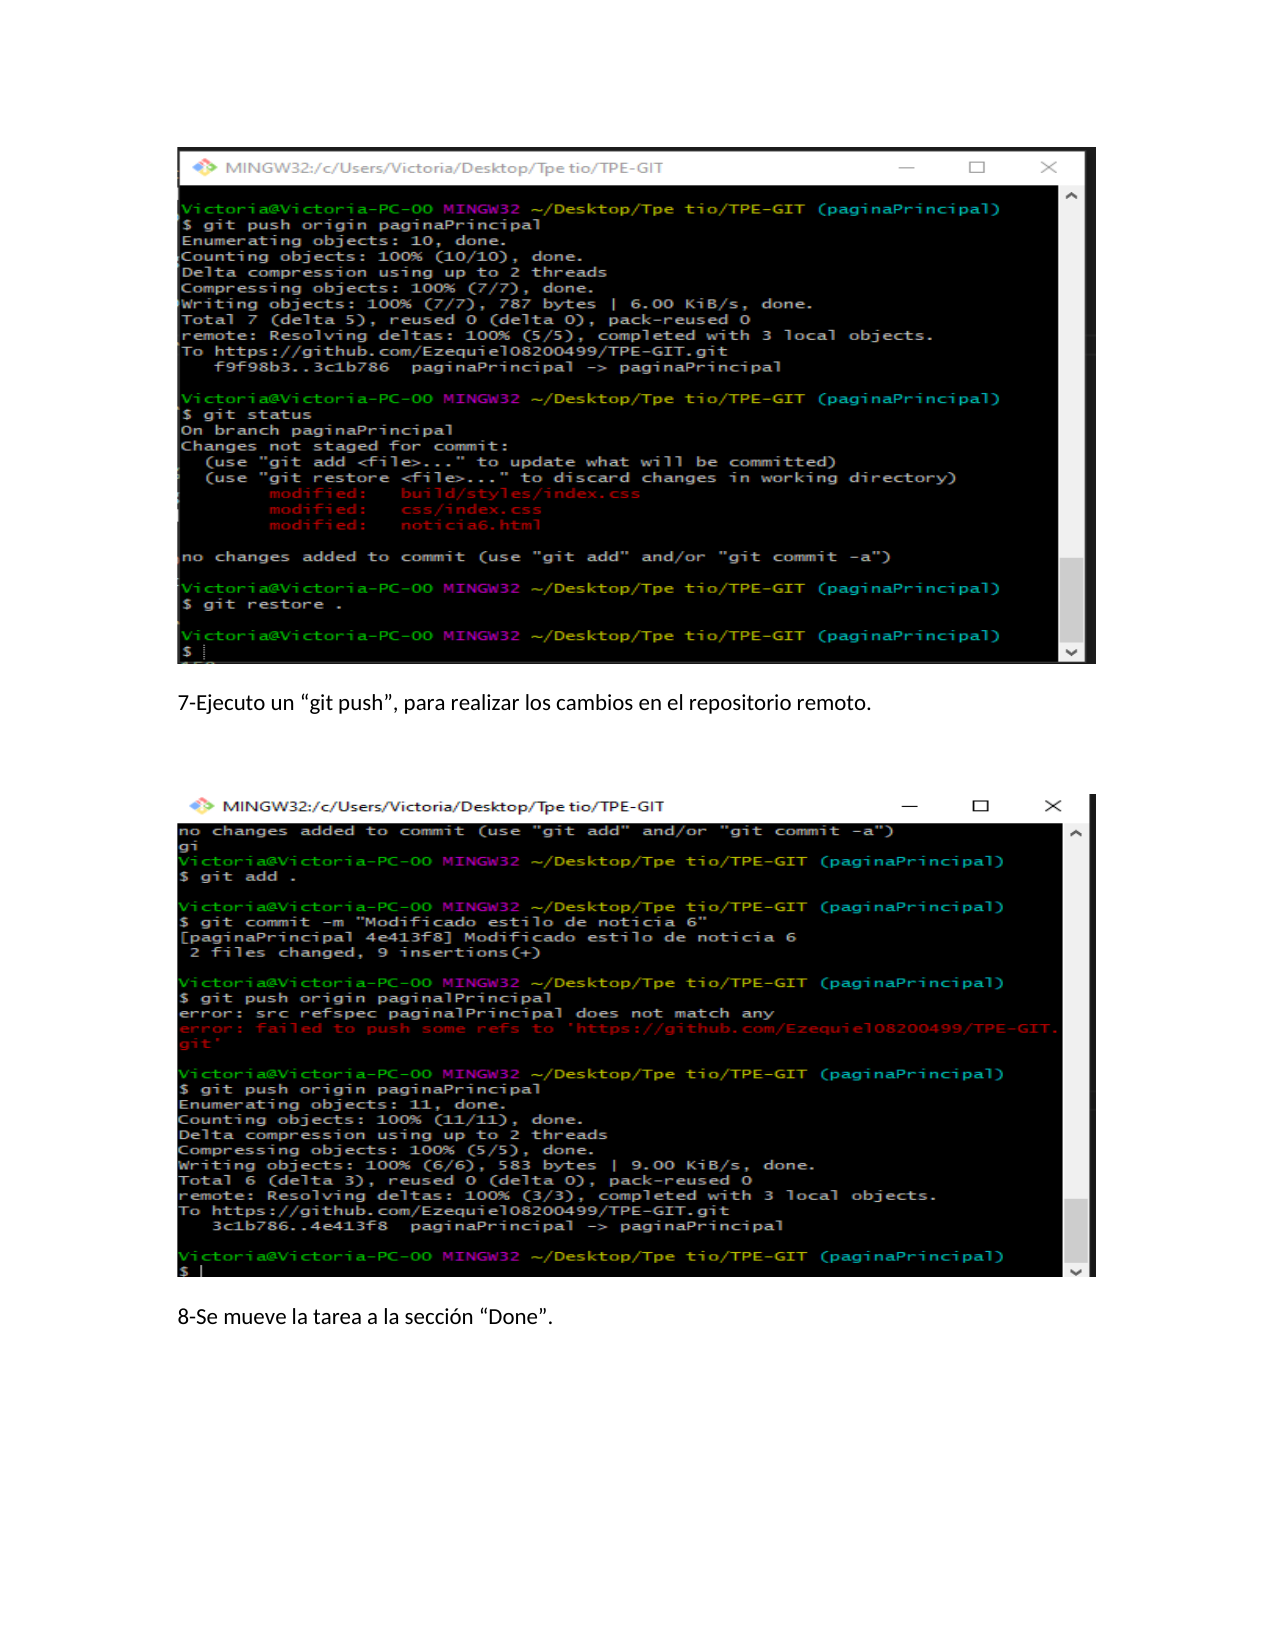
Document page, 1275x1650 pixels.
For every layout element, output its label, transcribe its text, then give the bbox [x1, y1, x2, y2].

text 8-Se mueve la tarea a la sección “Done”. [177, 1302, 1098, 1330]
text 7-Ejecuto un “git push”, para realizar los cambios en el repositorio remoto. [177, 688, 1098, 716]
picture [177, 147, 1096, 664]
picture [177, 794, 1096, 1277]
